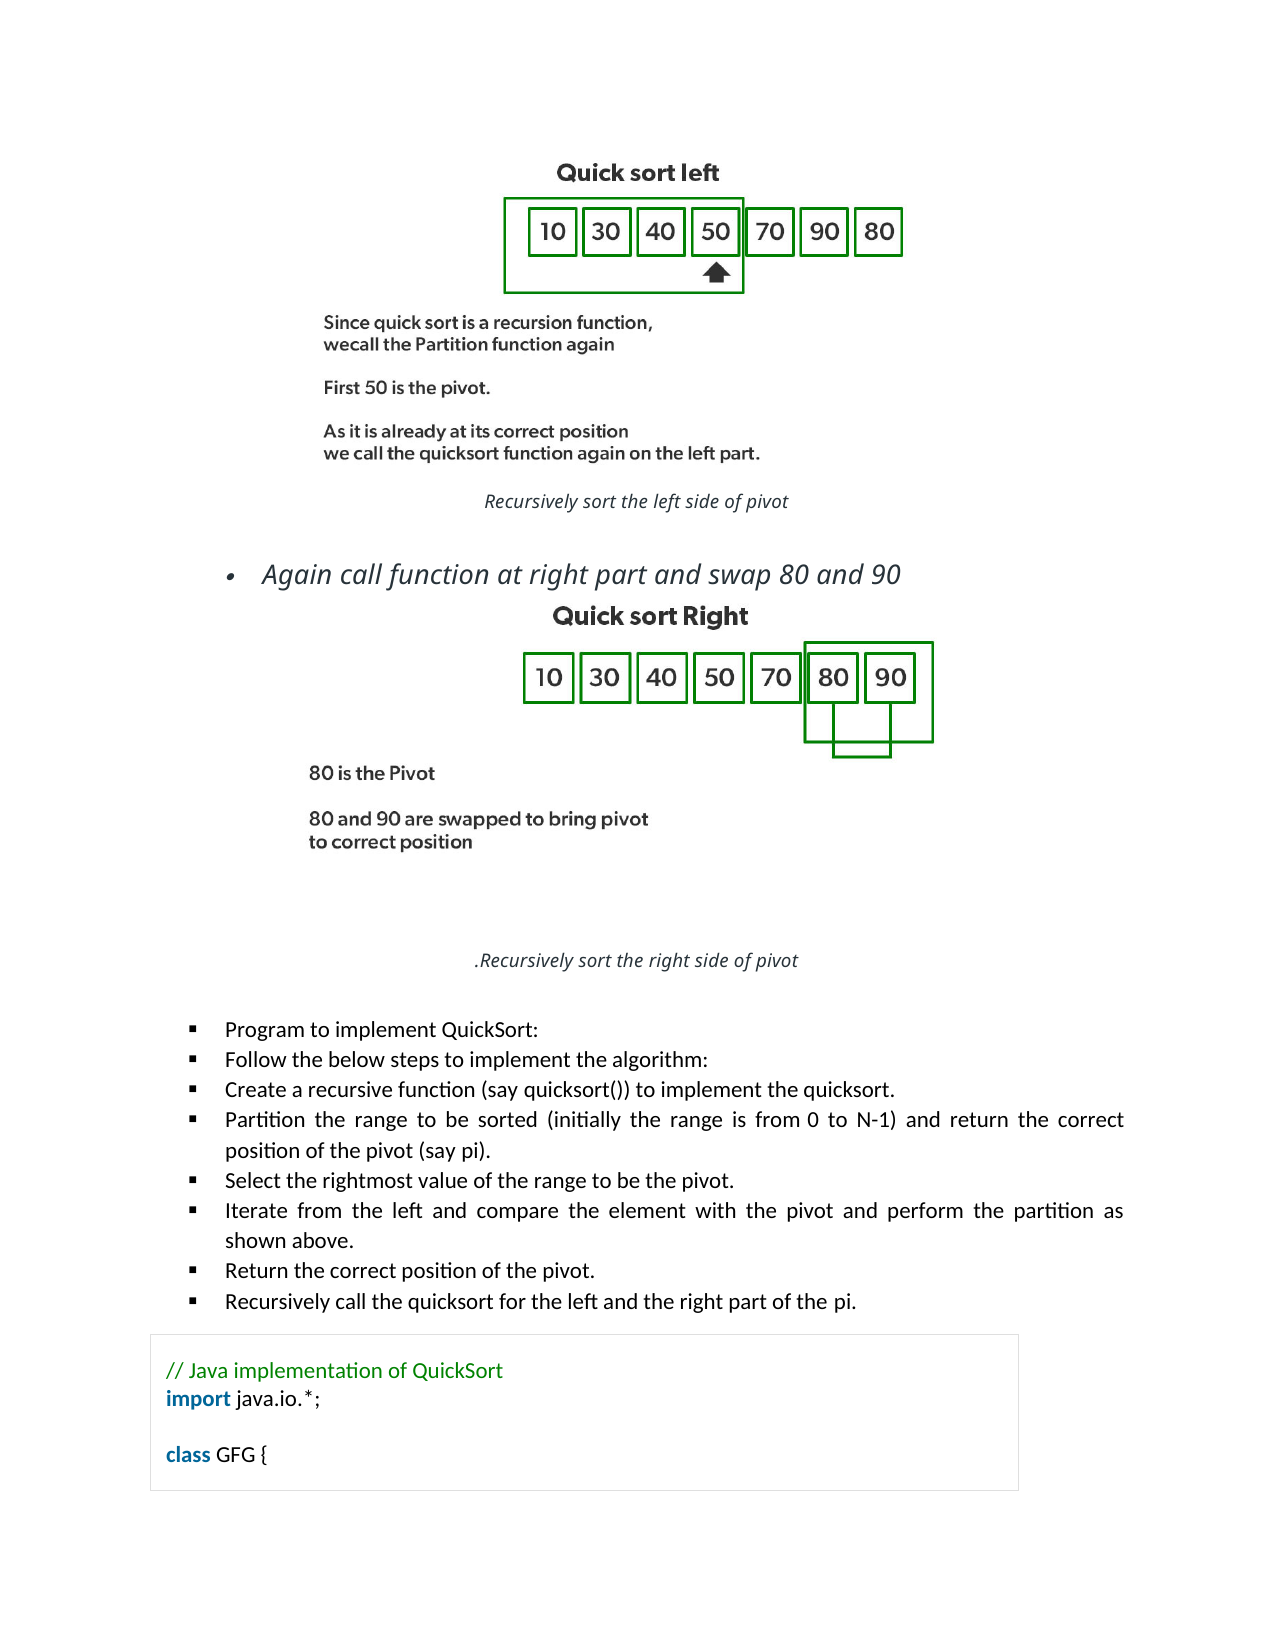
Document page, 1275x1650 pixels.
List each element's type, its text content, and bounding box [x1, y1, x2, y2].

list Return the correct position of the pivot. [187, 1257, 1125, 1285]
text Recursively sort the left side of pivot [150, 488, 1125, 514]
text .Recursively sort the right side of pivot [150, 947, 1125, 973]
picture [298, 150, 977, 489]
picture [282, 592, 993, 948]
list Create a recursive function (say quicksort()) to implement the quicksort. [187, 1075, 1125, 1103]
list Iterate from the left and compare the element with the pivot and perform the partition as shown above. [187, 1196, 1125, 1254]
list Recursively call the quicksort for the left and the right part of the pi. [187, 1287, 1125, 1315]
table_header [151, 1335, 1018, 1490]
list Follow the below steps to implement the algorithm: [187, 1045, 1125, 1073]
list Again call function at right part and swap 80 and 90 [225, 555, 1125, 592]
list Partition the range to be sorted (initially the range is from 0 to N-1) and return the correct position of the pivot (say pi). [187, 1106, 1125, 1164]
list Select the rightmost value of the range to be the pivot. [187, 1166, 1125, 1194]
list Program to implement QuickSort: [187, 1015, 1125, 1043]
